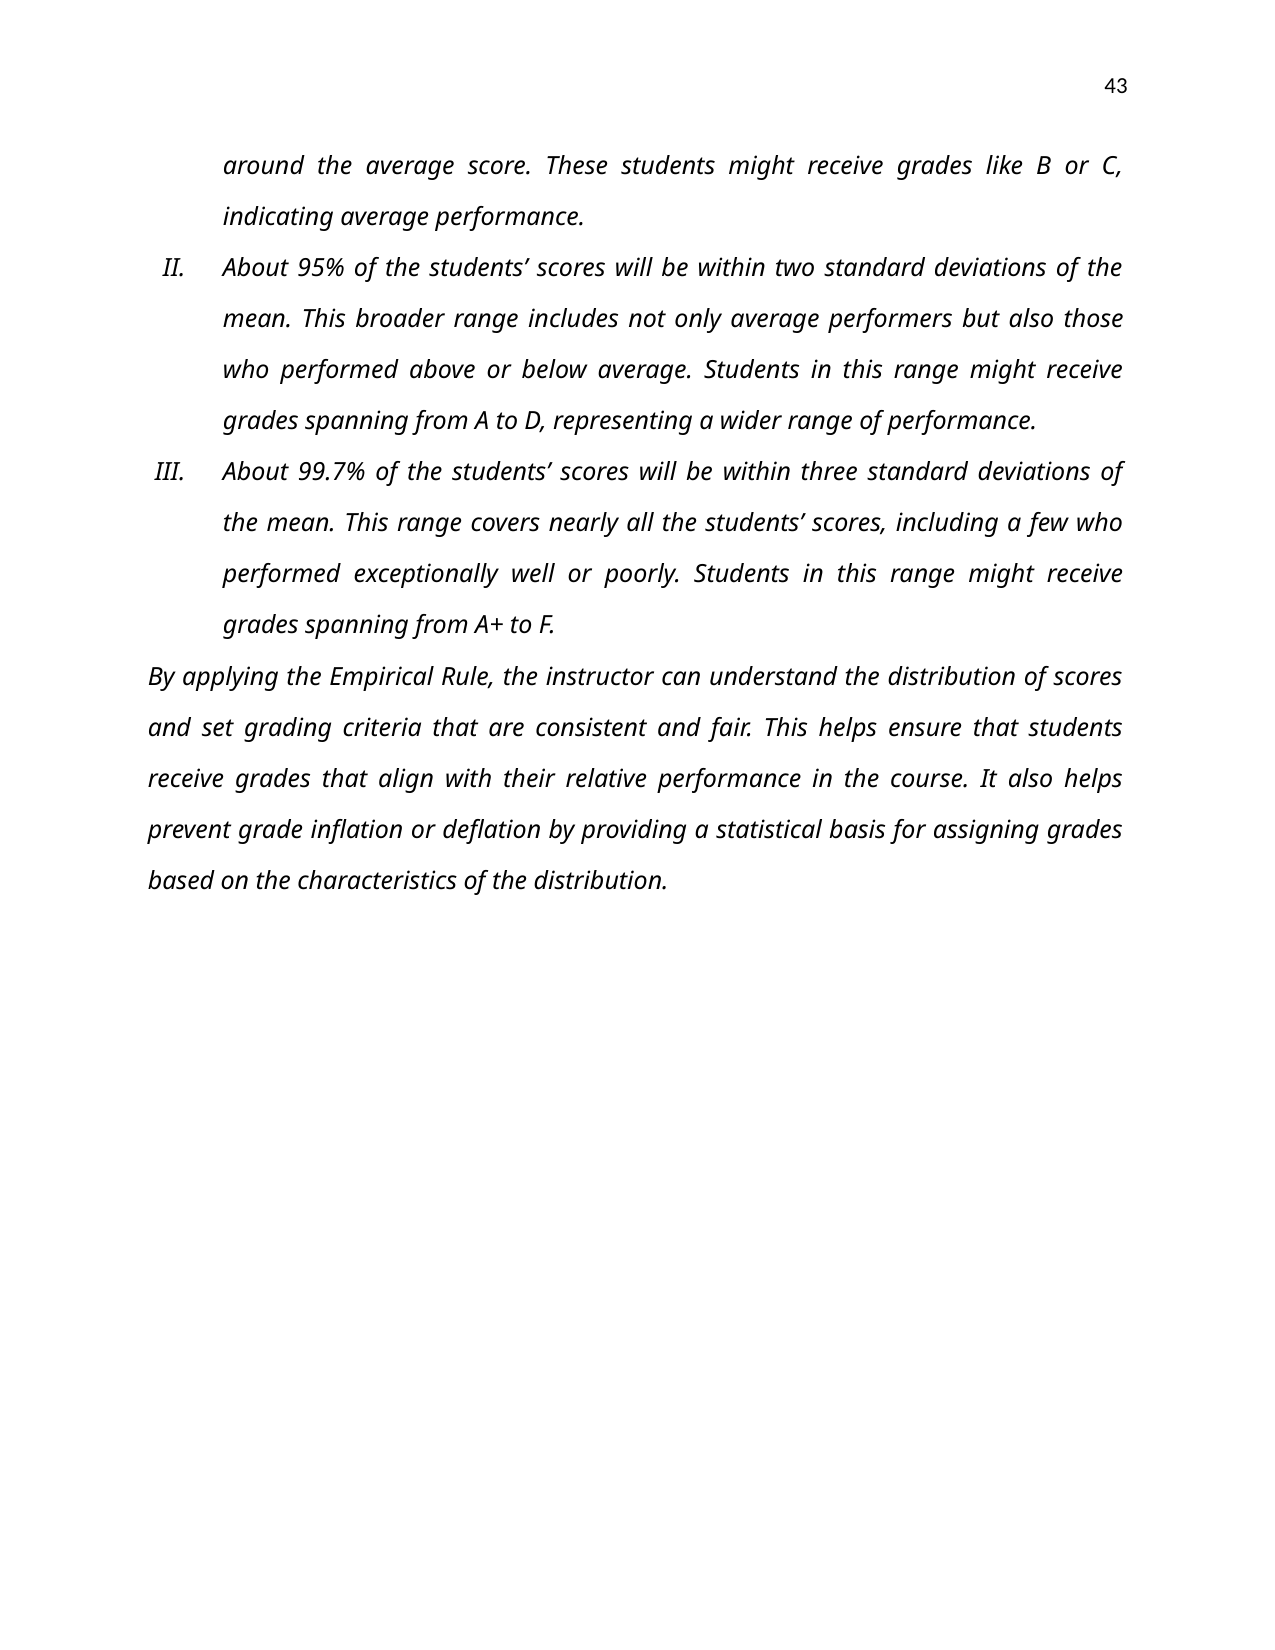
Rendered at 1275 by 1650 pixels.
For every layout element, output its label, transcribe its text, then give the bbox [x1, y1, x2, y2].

list About 95% of the students’ scores will be within two standard deviations of the mean. This broader range includes not only average performers but also those who performed above or below average. Students in this range might receive grades spanning from A to D, representing a wider range of performance. [185, 250, 1127, 437]
list About 99.7% of the students’ scores will be within three standard deviations of the mean. This range covers nearly all the students’ scores, including a few who performed exceptionally well or poorly. Students in this range might receive grades spanning from A+ to F. [185, 454, 1127, 641]
text By applying the Empirical Rule, the instructor can understand the distribution of scores and set grading criteria that are consistent and fair. This helps ensure that students receive grades that align with their relative performance in the course. It also helps prevent grade inflation or deflation by providing a statistical basis for assigning grades based on the characteristics of the distribution. [148, 658, 1127, 896]
